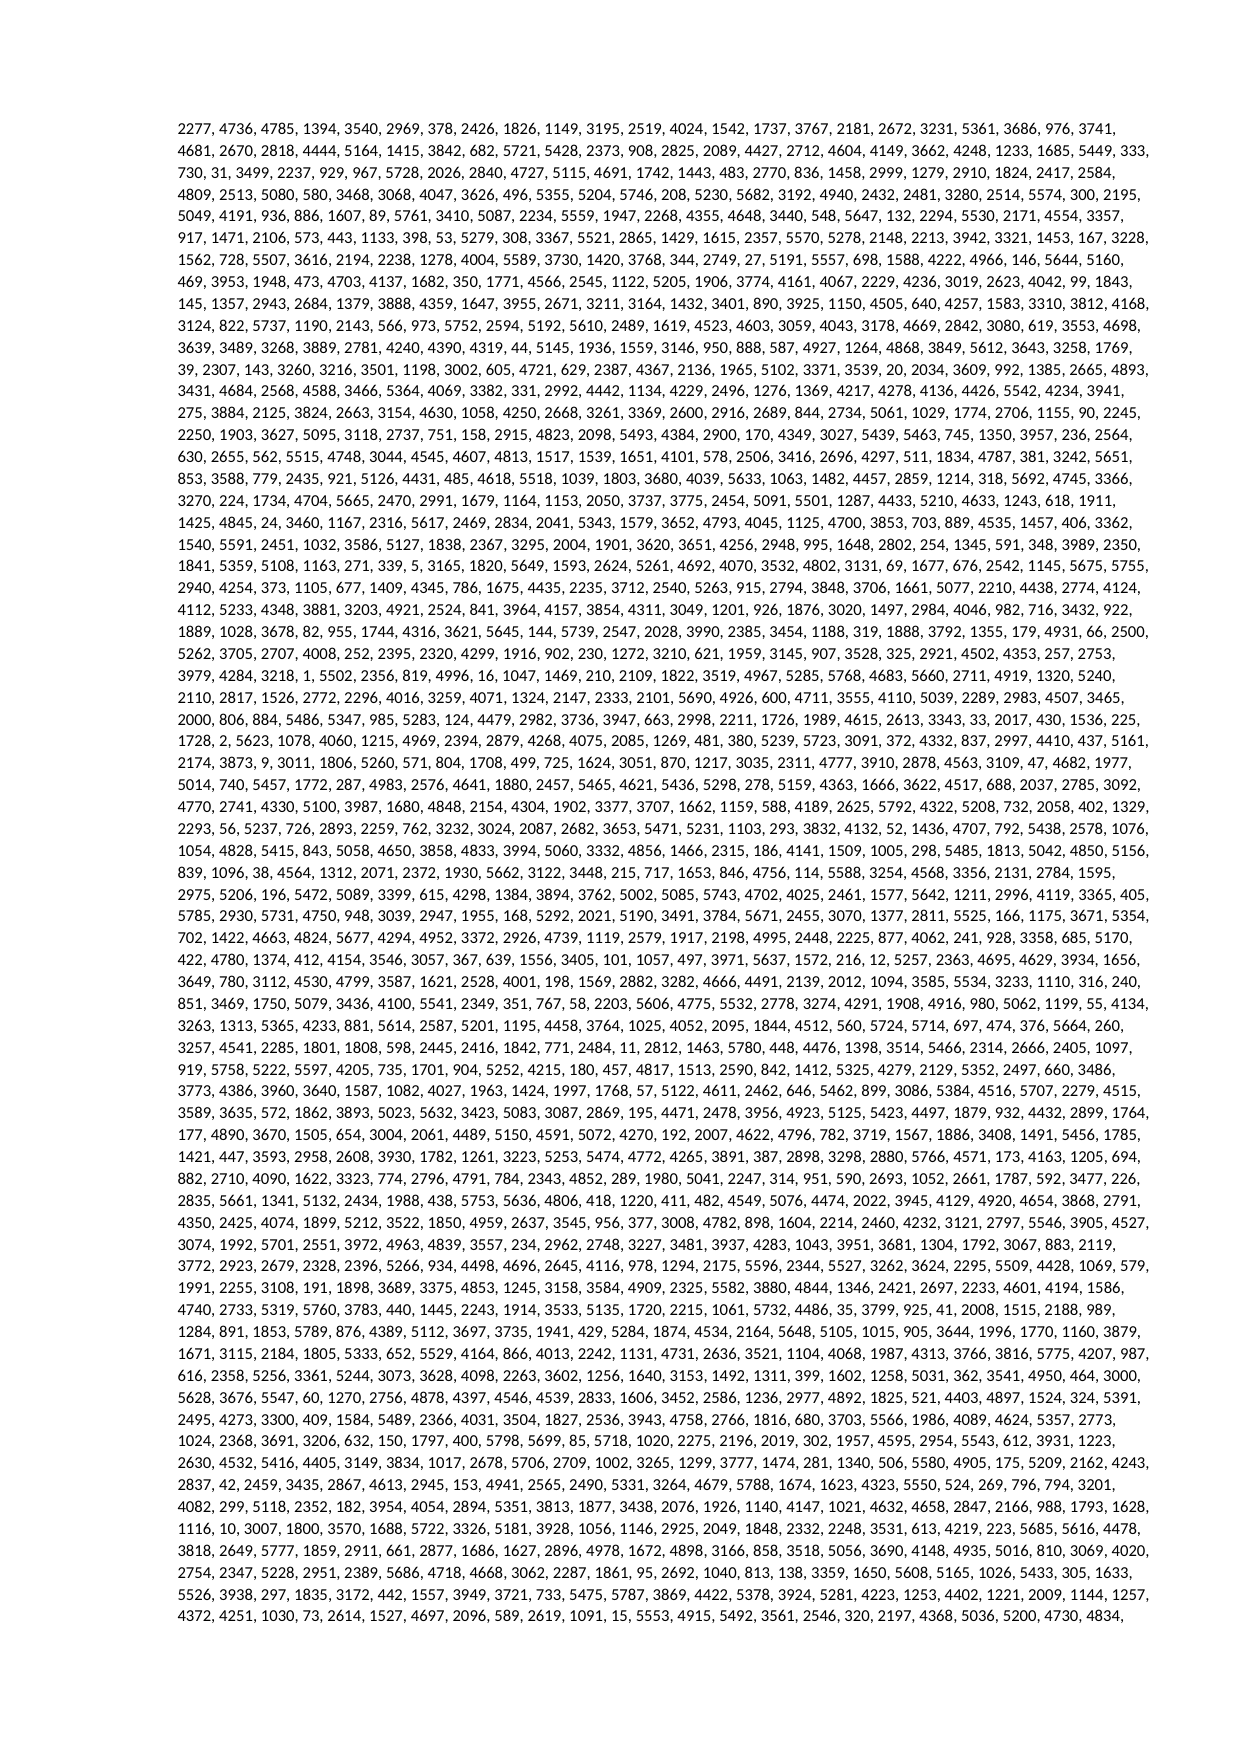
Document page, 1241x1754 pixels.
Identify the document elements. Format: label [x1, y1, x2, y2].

text [177, 118, 1152, 1626]
